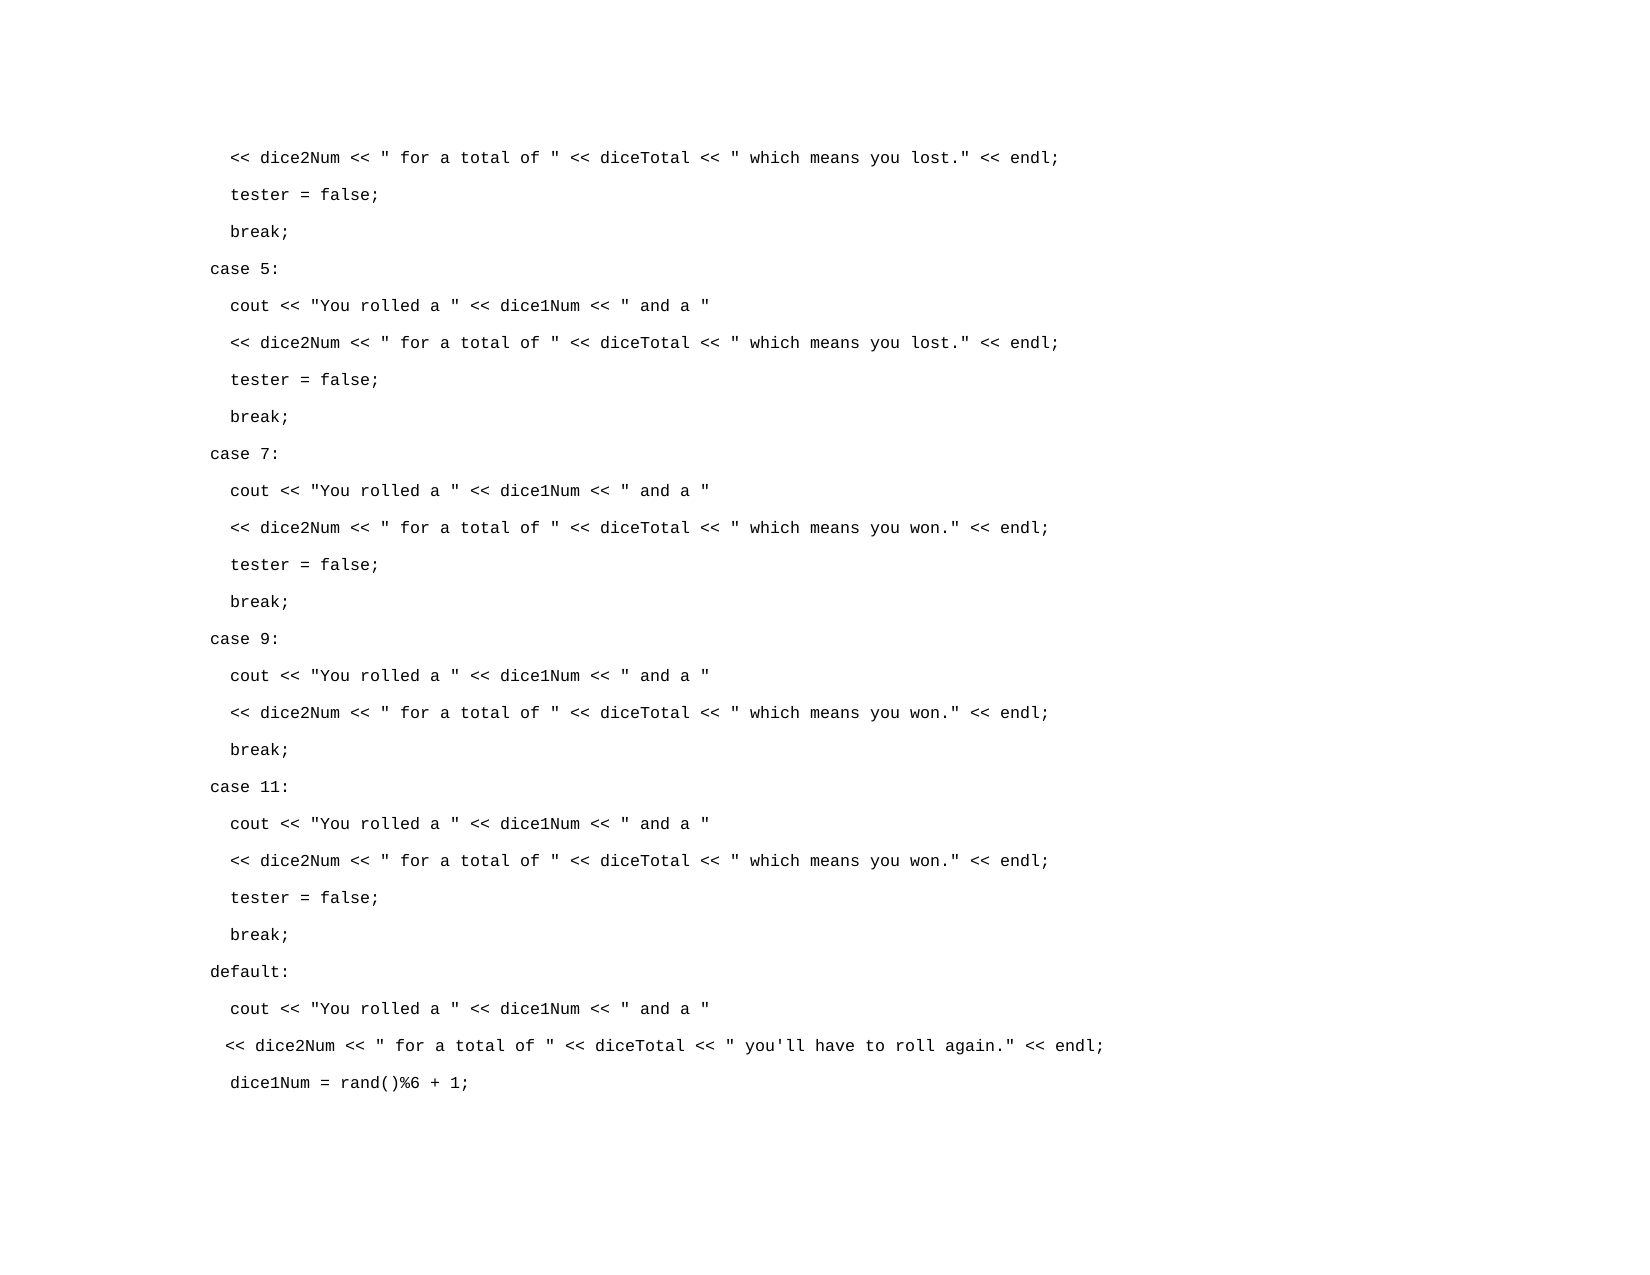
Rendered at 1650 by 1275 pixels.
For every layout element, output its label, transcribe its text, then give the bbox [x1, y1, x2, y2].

text break; [150, 409, 1500, 428]
text break; [150, 742, 1500, 761]
text break; [150, 927, 1500, 945]
text case 11: [150, 779, 1500, 797]
text << dice2Num << " for a total of " << diceTotal << " which means you won." << endl; [150, 853, 1500, 871]
text << dice2Num << " for a total of " << diceTotal << " which means you won." << endl; [150, 705, 1500, 723]
text cout << "You rolled a " << dice1Num << " and a " [150, 668, 1500, 687]
text default: [150, 963, 1500, 982]
text tester = false; [150, 187, 1500, 206]
text cout << "You rolled a " << dice1Num << " and a " [150, 483, 1500, 502]
text case 7: [150, 446, 1500, 465]
text cout << "You rolled a " << dice1Num << " and a " [150, 816, 1500, 834]
text case 9: [150, 631, 1500, 649]
text tester = false; [150, 372, 1500, 391]
text dice1Num = rand()%6 + 1; [150, 1074, 1500, 1093]
text tester = false; [150, 889, 1500, 908]
text << dice2Num << " for a total of " << diceTotal << " you'll have to roll again." << endl; [150, 1037, 1500, 1056]
text << dice2Num << " for a total of " << diceTotal << " which means you won." << endl; [150, 520, 1500, 539]
text << dice2Num << " for a total of " << diceTotal << " which means you lost." << endl; [150, 335, 1500, 354]
text cout << "You rolled a " << dice1Num << " and a " [150, 1001, 1500, 1019]
text tester = false; [150, 557, 1500, 576]
text case 5: [150, 261, 1500, 280]
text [150, 298, 1500, 317]
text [150, 150, 1500, 169]
text break; [150, 224, 1500, 243]
text break; [150, 594, 1500, 613]
